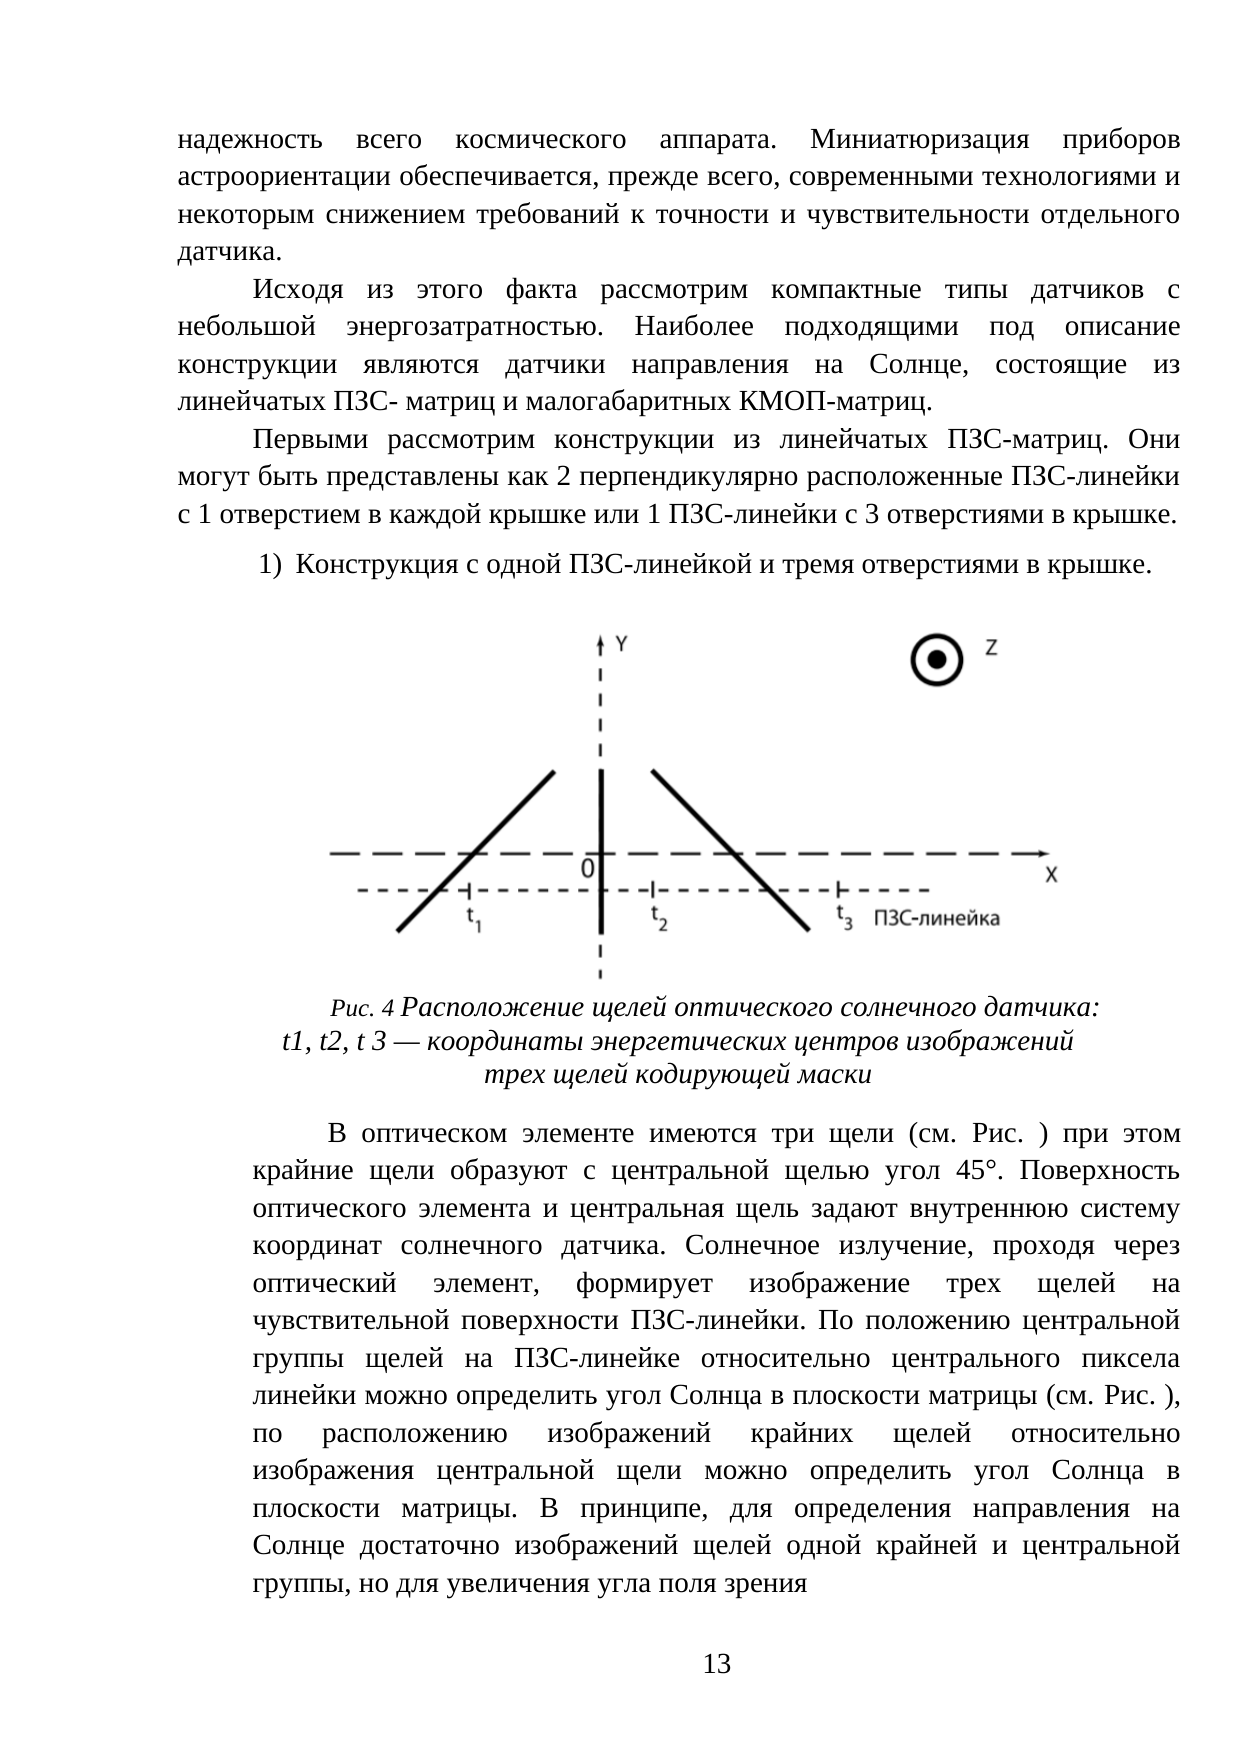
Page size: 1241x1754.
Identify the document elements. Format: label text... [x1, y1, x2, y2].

text Исходя из этого факта рассмотрим компактные типы датчиков с небольшой энергозатратностью. Наиболее подходящими под описание конструкции являются датчики направления на Солнце, состоящие из линейчатых ПЗС- матриц и малогабаритных КМОП-матриц. [177, 268, 1181, 418]
list Конструкция с одной ПЗС-линейкой и тремя отверстиями в крышке. [258, 543, 1181, 581]
text Первыми рассмотрим конструкции из линейчатых ПЗС-матриц. Они могут быть представлены как 2 перпендикулярно расположенные ПЗС-линейки с 1 отверстием в каждой крышке или 1 ПЗС-линейки с 3 отверстиями в крышке. [177, 418, 1181, 531]
picture [250, 580, 1109, 989]
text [177, 118, 1181, 268]
